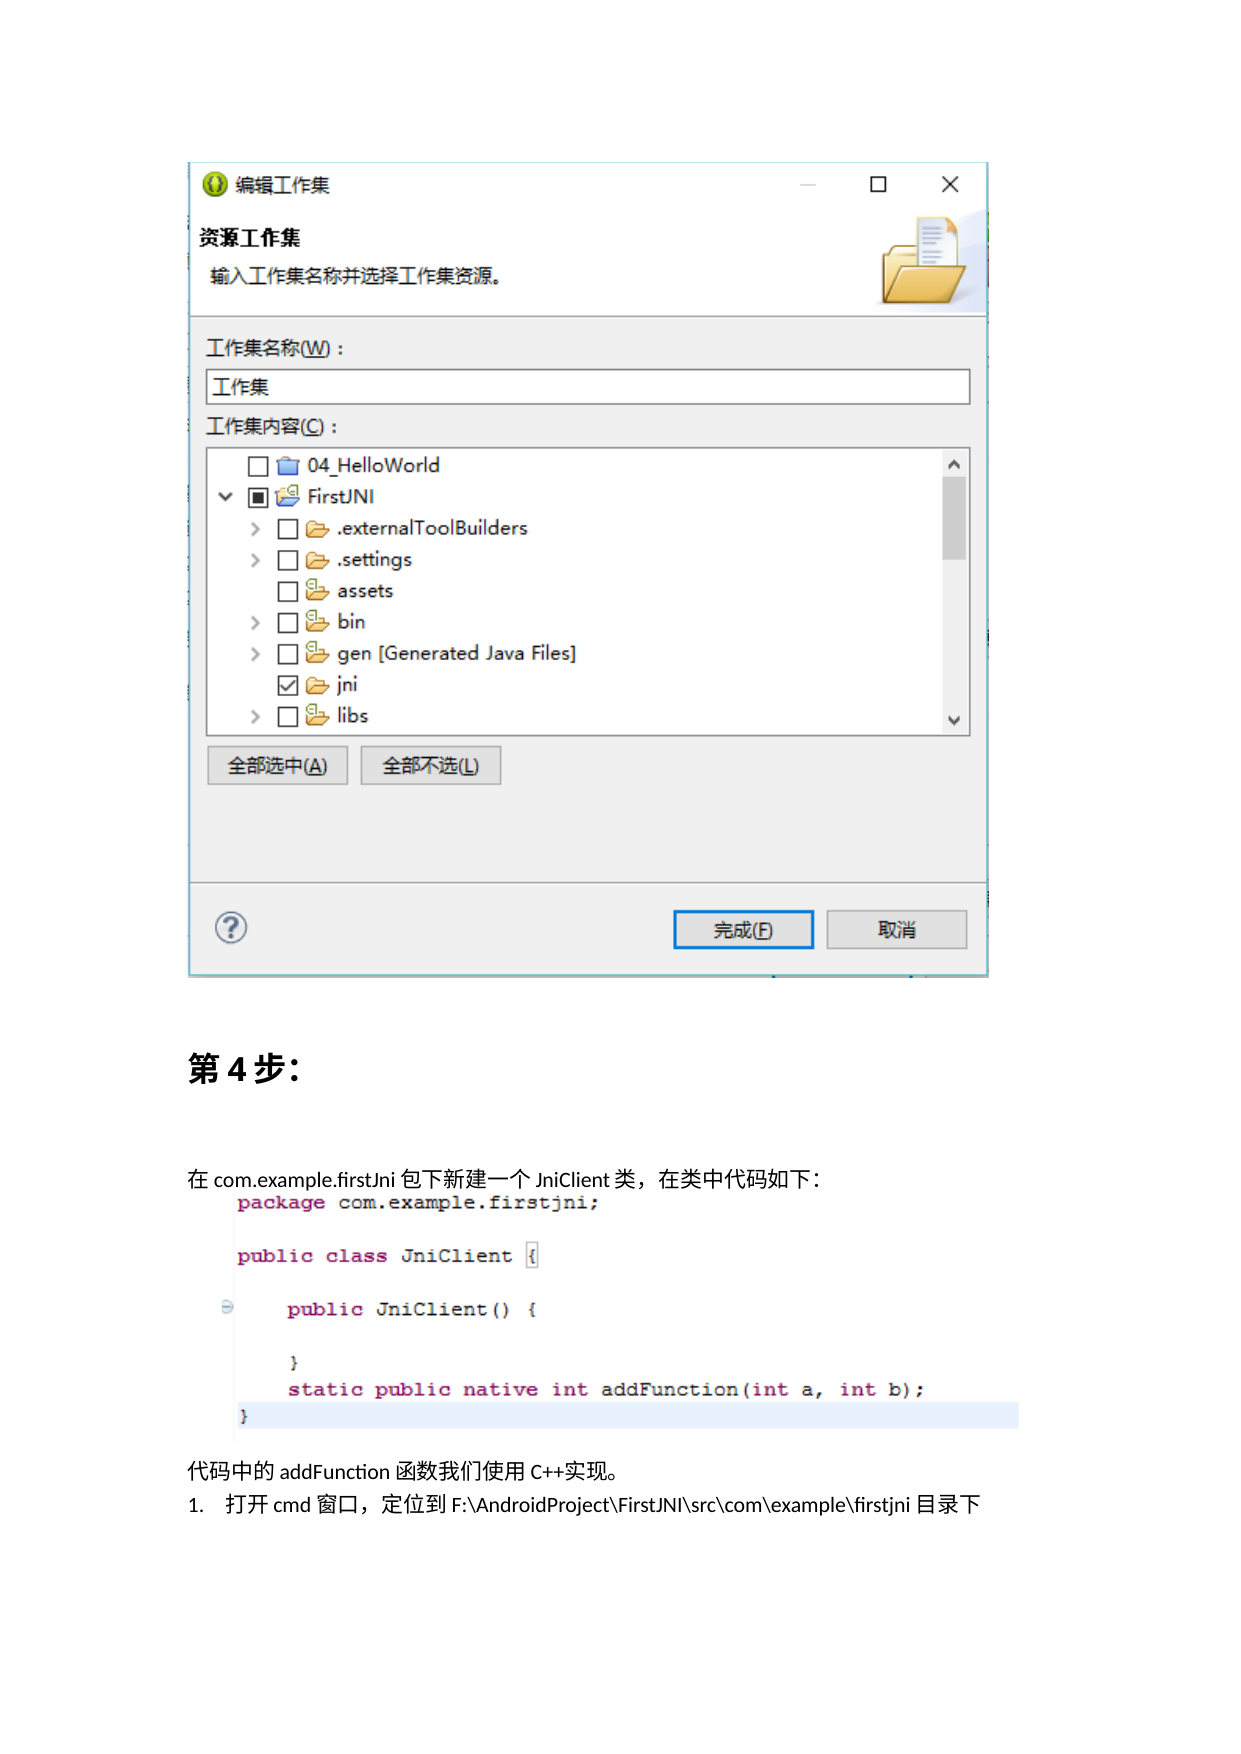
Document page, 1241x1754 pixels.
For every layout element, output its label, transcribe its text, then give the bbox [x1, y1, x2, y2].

text 在com.example.firstJni包下新建一个JniClient类，在类中代码如下： [187, 1161, 1053, 1194]
list 打开cmd窗口，定位到F:\AndroidProject\FirstJNI\src\com\example\firstjni目录下 [187, 1486, 1053, 1519]
subtitle 第4步： [187, 1034, 1053, 1099]
text 代码中的addFunction函数我们使用C++实现。 [187, 1454, 1053, 1486]
picture [221, 1193, 1019, 1443]
picture [187, 162, 989, 978]
